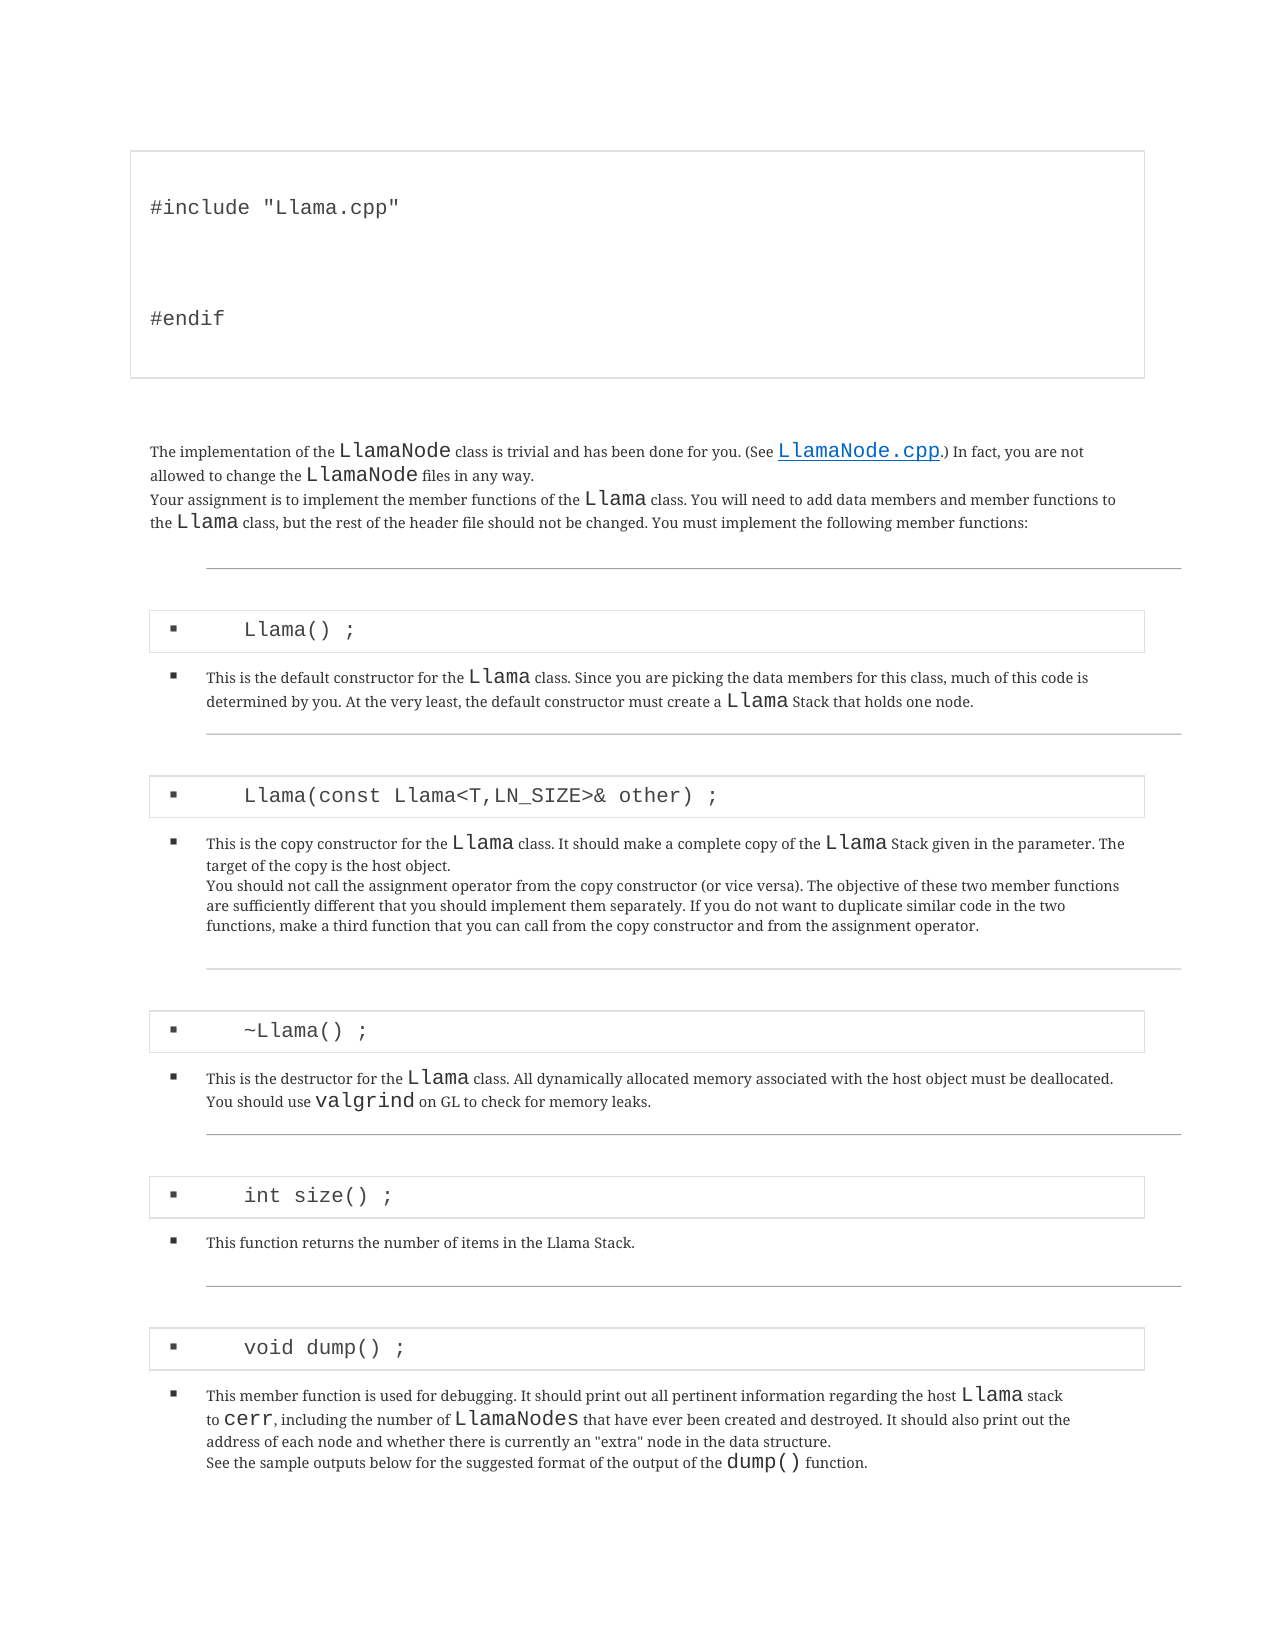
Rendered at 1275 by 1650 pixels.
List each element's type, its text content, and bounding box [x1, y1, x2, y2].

text See the sample outputs below for the suggested format of the output of the dump() function. [206, 1451, 1125, 1475]
list This is the destructor for the Llama class. All dynamically allocated memory associated with the host object must be deallocated. You should use valgrind on GL to check for memory leaks. [169, 1067, 1125, 1114]
text The implementation of the LlamaNode class is trivial and has been done for you. (See LlamaNode.cpp.) In fact, you are not allowed to change the LlamaNode files in any way. [150, 440, 1125, 487]
text Your assignment is to implement the member functions of the Llama class. You will need to add data members and member functions to the Llama class, but the rest of the header file should not be changed. You must implement the following member functions: [150, 487, 1125, 535]
text #endif [131, 298, 1144, 332]
text You should not call the assignment operator from the copy constructor (or vice versa). The objective of these two member functions are sufficiently different that you should implement them separately. If you do not want to duplicate similar code in the two functions, make a third function that you can call from the copy constructor and from the assignment operator. [206, 876, 1125, 935]
list This function returns the number of items in the Llama Stack. [169, 1232, 1125, 1252]
list This is the default constructor for the Llama class. Since you are picking the data members for this class, much of this code is determined by you. At the very least, the default constructor must create a Llama Stack that holds one node. [169, 666, 1125, 714]
list This member function is used for debugging. It should print out all pertinent information regarding the host Llama stack to cerr, including the number of LlamaNodes that have ever been created and destroyed. It should also print out the address of each node and whether there is currently an "extra" node in the data structure. [169, 1384, 1125, 1451]
list Llama(const Llama<T,LN_SIZE>& other) ; [150, 777, 1144, 817]
list ~Llama() ; [150, 1012, 1144, 1052]
list void dump() ; [150, 1329, 1144, 1369]
list Llama() ; [150, 611, 1144, 652]
list int size() ; [150, 1177, 1144, 1217]
text #include "Llama.cpp" [131, 187, 1144, 221]
list This is the copy constructor for the Llama class. It should make a complete copy of the Llama Stack given in the parameter. The target of the copy is the host object. [169, 832, 1125, 876]
